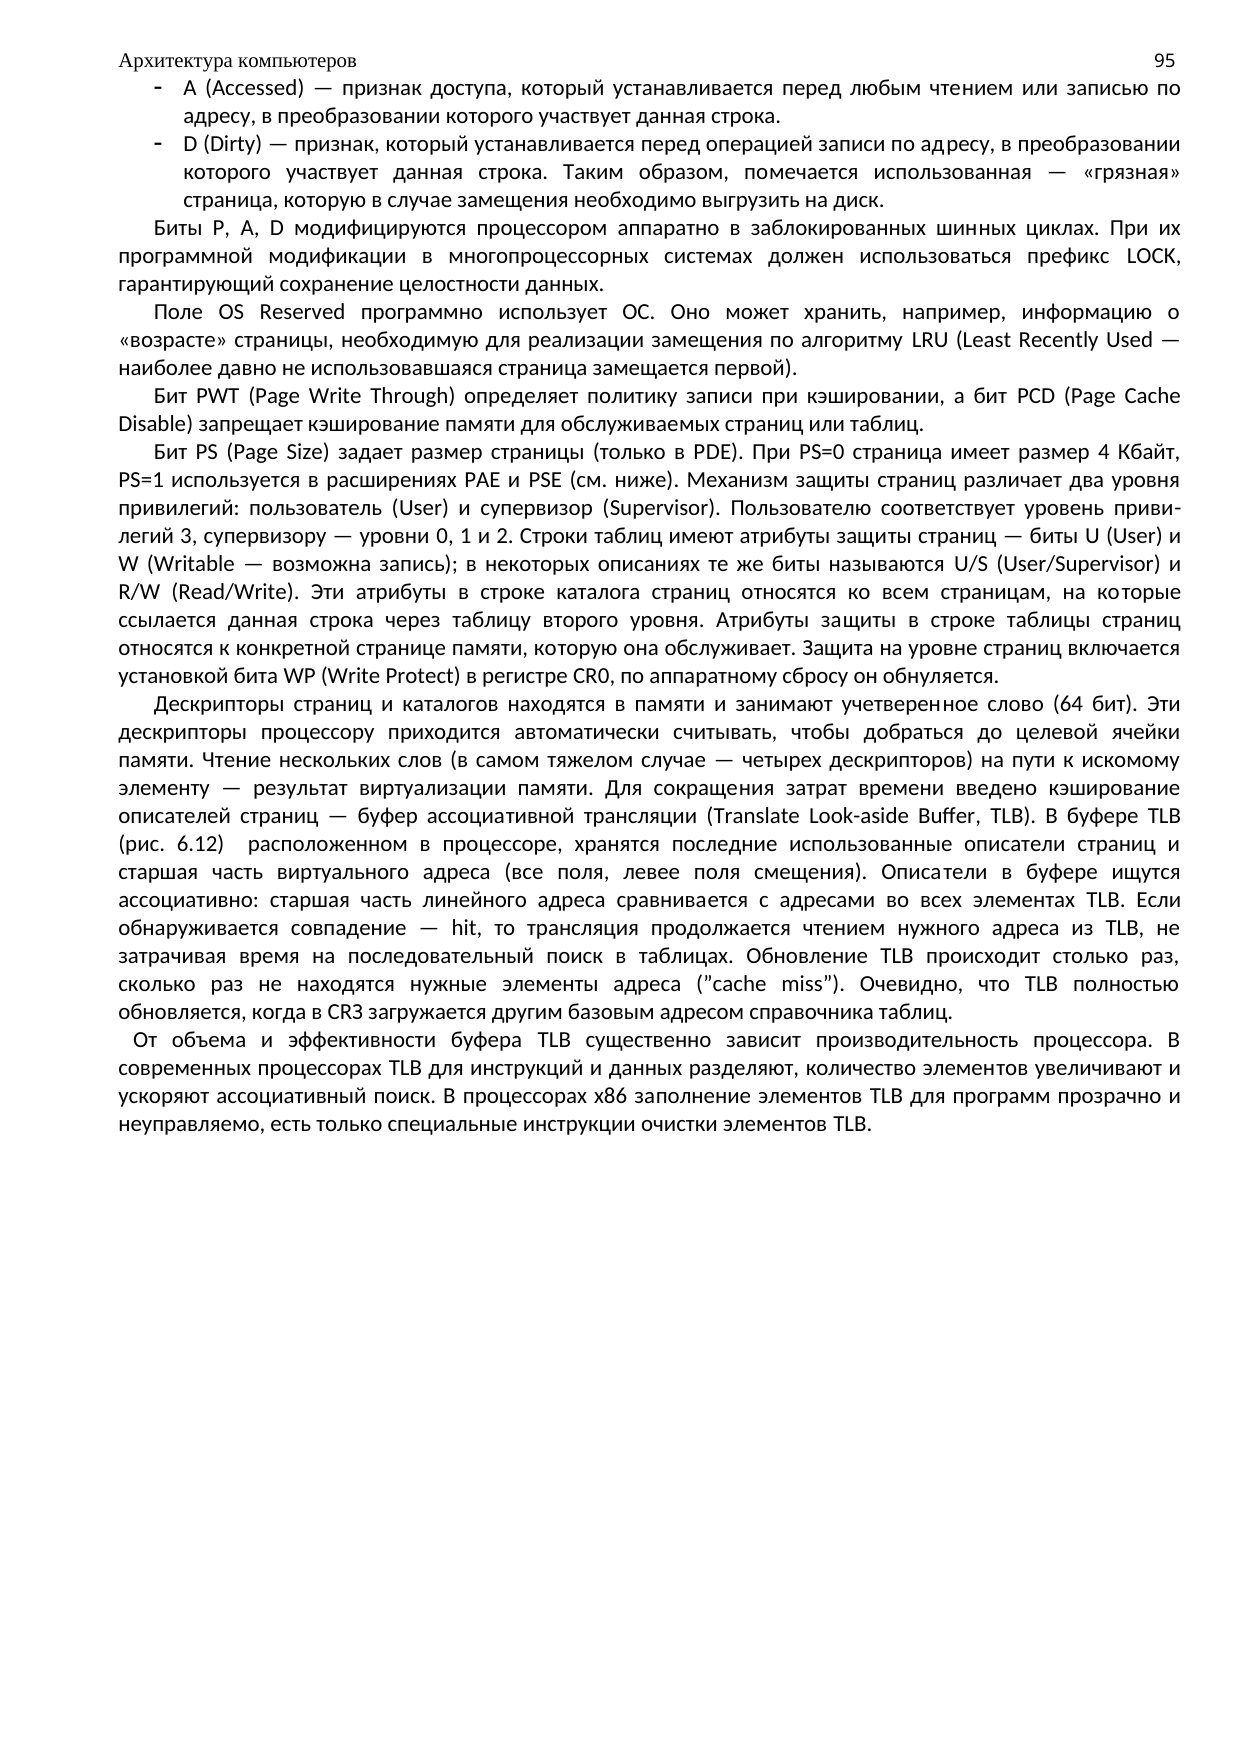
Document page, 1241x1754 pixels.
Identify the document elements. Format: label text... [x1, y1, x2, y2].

text Дескрипторы страниц и каталогов находятся в памяти и занимают учетверенное слово (64 бит). Эти дескрипторы процессору приходится автоматически считывать, чтобы добраться до целевой ячейки памяти. Чтение нескольких слов (в самом тяжелом случае — четырех дескрипторов) на пути к искомому элементу — результат виртуализации памяти. Для сокращения затрат времени введено кэширование описателей страниц — буфер ассоциативной трансляции (Translate Look-aside Buffer, TLB). В буфере TLB (рис. 6.12) расположенном в процессоре, хранятся последние использованные описатели страниц и старшая часть виртуального адреса (все поля, левее поля смещения). Описатели в буфере ищутся ассоциативно: старшая часть линейного адреса сравнивается с адресами во всех элементах TLB. Если обнаруживается совпадение — hit, то трансляция продолжается чтением нужного адреса из TLB, не затрачивая время на последовательный поиск в таблицах. Обновление TLB происходит столько раз, сколько раз не находятся нужные элементы адреса (”cache miss”). Очевидно, что TLB полностью обновляется, когда в CRЗ загружается другим базовым адресом справочника таблиц. [118, 689, 1181, 1026]
list A (Accessed) — признак доступа, который устанавливается перед любым чтением или записью по адресу, в преобразовании которого участвует данная строка. [153, 73, 1181, 129]
text Биты Р, A, D модифицируются процессором аппаратно в заблокированных шинных циклах. При их программной модификации в многопроцессорных системах должен использоваться префикс LOCK, гарантирующий сохранение целостности данных. [118, 213, 1181, 297]
text Бит PS (Page Size) задает размер страницы (только в РDЕ). При PS=0 страница имеет размер 4 Кбайт, PS=1 используется в расширениях РАЕ и PSE (см. ниже). Механизм защиты страниц различает два уровня привилегий: пользователь (User) и супервизор (Supervisor). Пользователю соответствует уровень привилегий 3, супервизору — уровни 0, 1 и 2. Строки таблиц имеют атрибуты защиты страниц — биты U (User) и W (Writable — возможна запись); в некоторых описаниях те же биты называются U/S (User/Supervisor) и R/W (Read/Write). Эти атрибуты в строке каталога страниц относятся ко всем страницам, на которые ссылается данная строка через таблицу второго уровня. Атрибуты защиты в строке таблицы страниц относятся к конкретной странице памяти, которую она обслуживает. Защита на уровне страниц включается установкой бита WP (Write Protect) в регистре CR0, по аппаратному сбросу он обнуляется. [118, 437, 1181, 689]
text Бит PWT (Page Write Through) определяет политику записи при кэшировании, а бит PCD (Page Cache Disable) запрещает кэширование памяти для обслуживаемых страниц или таблиц. [118, 381, 1181, 437]
text Поле OS Reserved программно использует ОС. Оно может хранить, например, информацию о «возрасте» страницы, необходимую для реализации замещения по алгоритму LRU (Least Recently Used — наиболее давно не использовавшаяся страница замещается первой). [118, 297, 1181, 381]
text От объема и эффективности буфера TLB существенно зависит производительность процессора. В современных процессорах TLB для инструкций и данных разделяют, количество элементов увеличивают и ускоряют ассоциативный поиск. В процессорах х86 заполнение элементов TLB для программ прозрачно и неуправляемо, есть только специальные инструкции очистки элементов TLB. [118, 1026, 1181, 1138]
list D (Dirty) — признак, который устанавливается перед операцией записи по адресу, в преобразовании которого участвует данная строка. Таким образом, помечается использованная — «грязная» страница, которую в случае замещения необходимо выгрузить на диск. [153, 129, 1181, 213]
